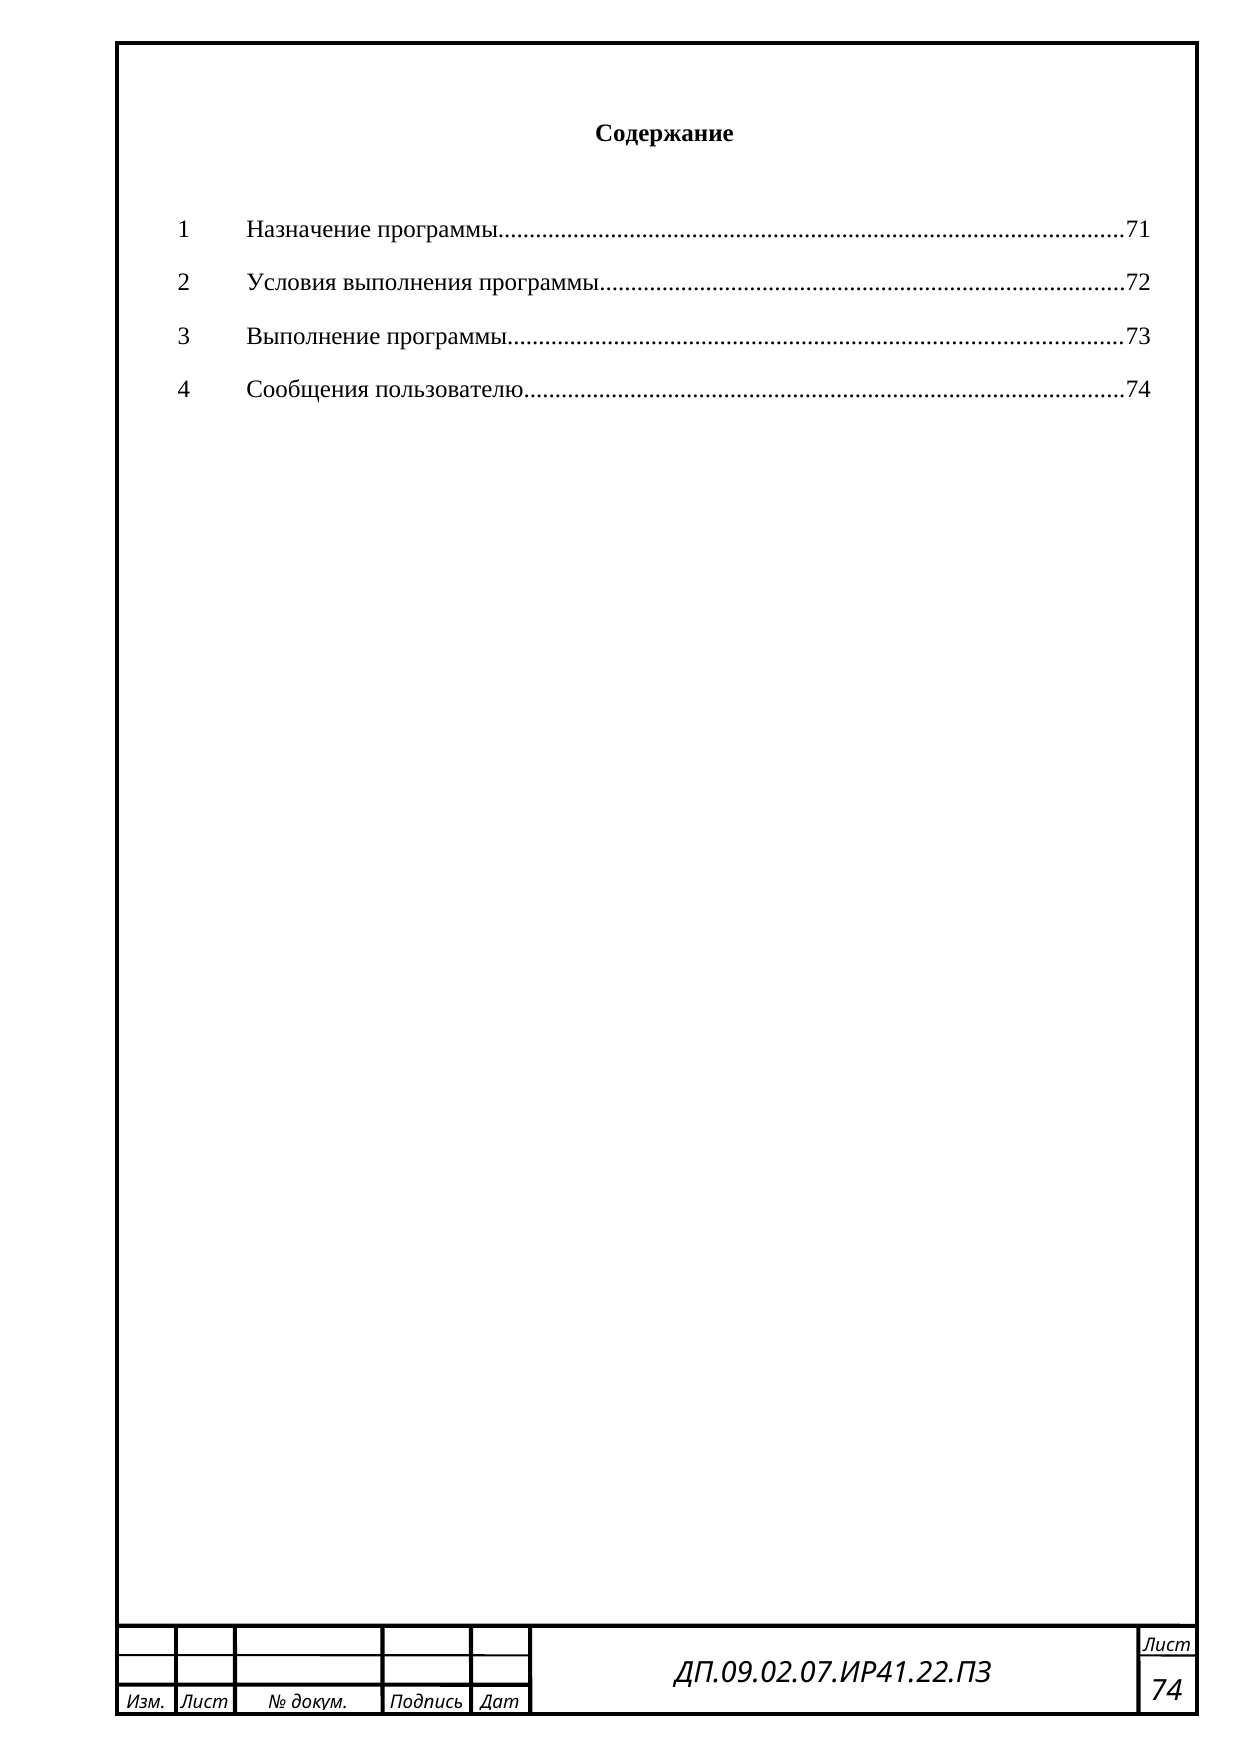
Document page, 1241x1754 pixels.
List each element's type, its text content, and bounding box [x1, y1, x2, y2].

text 4 Сообщения пользователю 74 [177, 374, 1152, 403]
text 3 Выполнение программы 73 [177, 321, 1152, 349]
text 2 Условия выполнения программы 72 [177, 267, 1152, 296]
text 1 Назначение программы 71 [177, 214, 1152, 242]
text Содержание [177, 118, 1152, 147]
